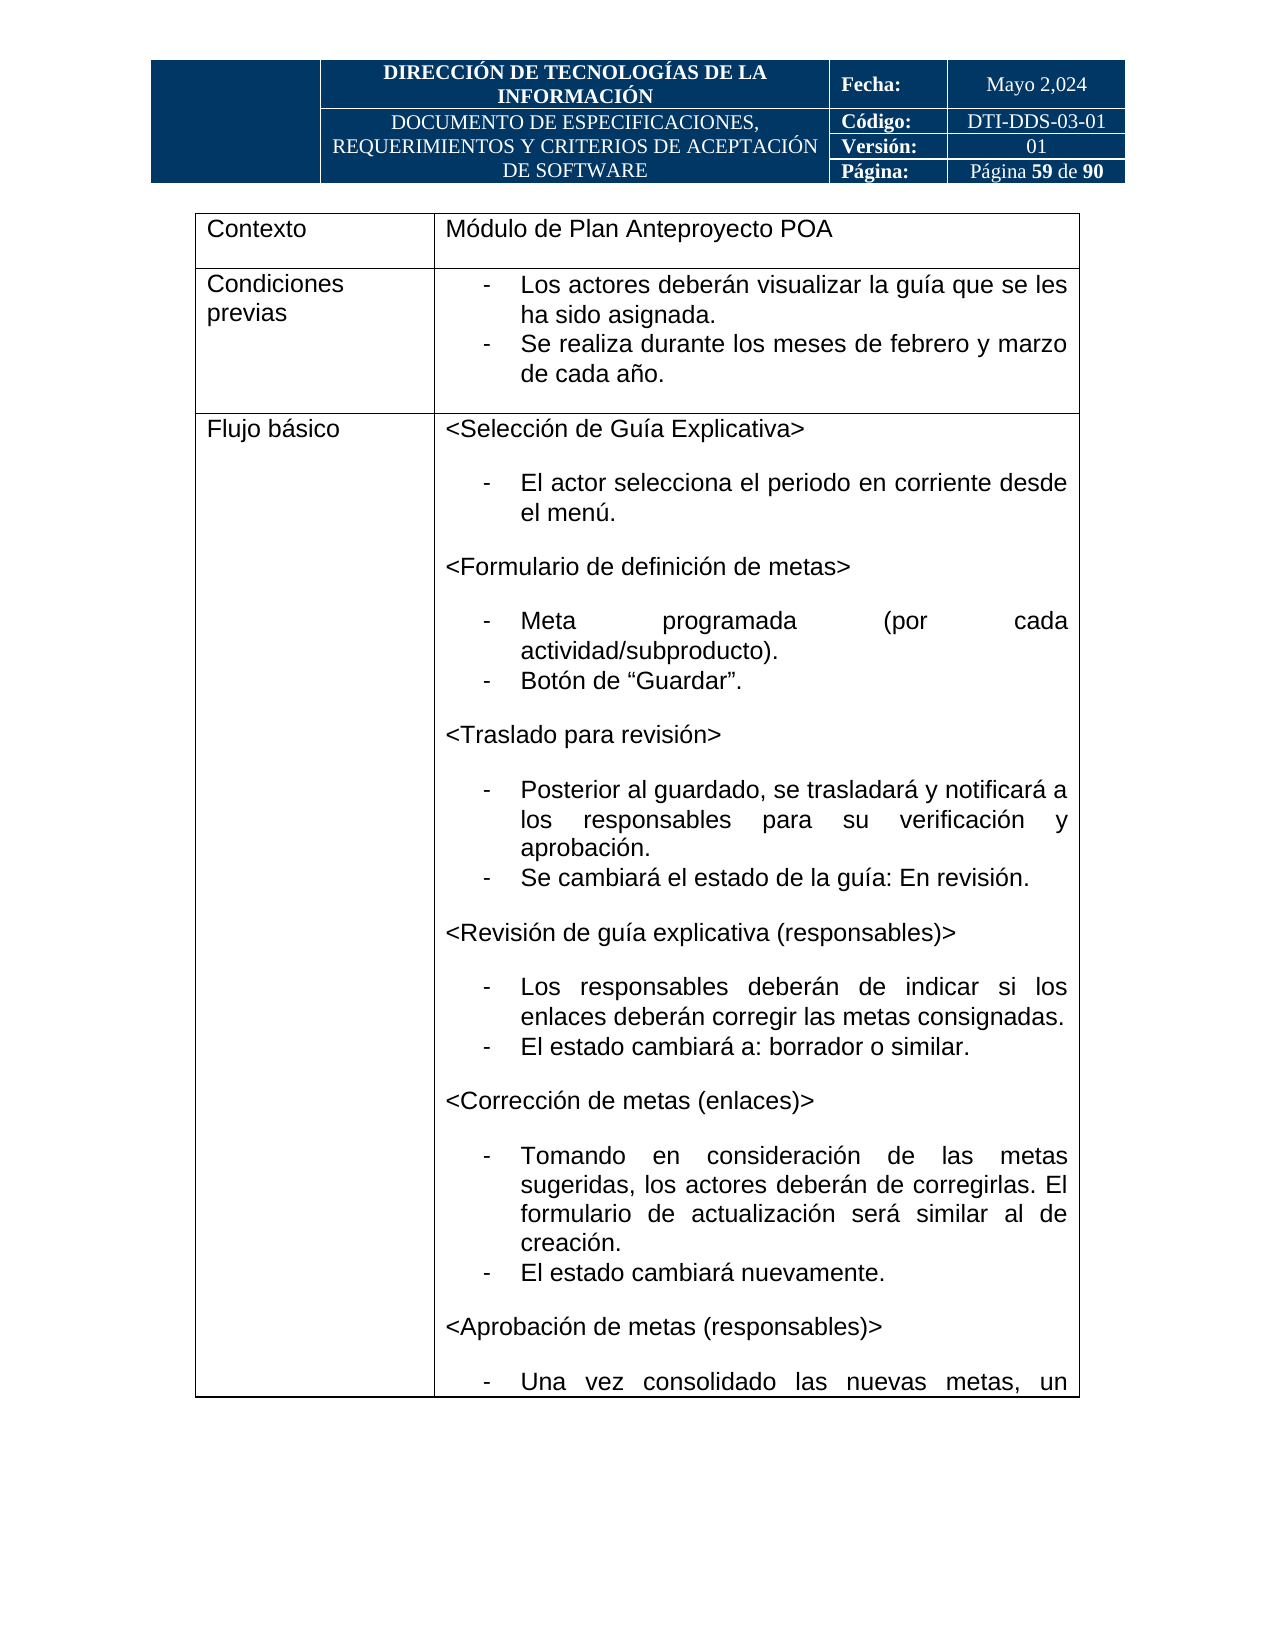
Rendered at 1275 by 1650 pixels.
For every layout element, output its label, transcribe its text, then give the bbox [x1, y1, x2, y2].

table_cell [435, 414, 1079, 1396]
table_cell Condiciones previas [196, 269, 434, 413]
table_cell Módulo de Plan Anteproyecto POA [435, 214, 1079, 268]
table_cell Flujo básico [196, 414, 434, 1396]
table_cell Contexto [196, 214, 434, 268]
table_cell Los actores deberán visualizar la guía que se les ha sido asignada. Se realiza durante los meses de febrero y marzo de cada año. [435, 269, 1079, 413]
